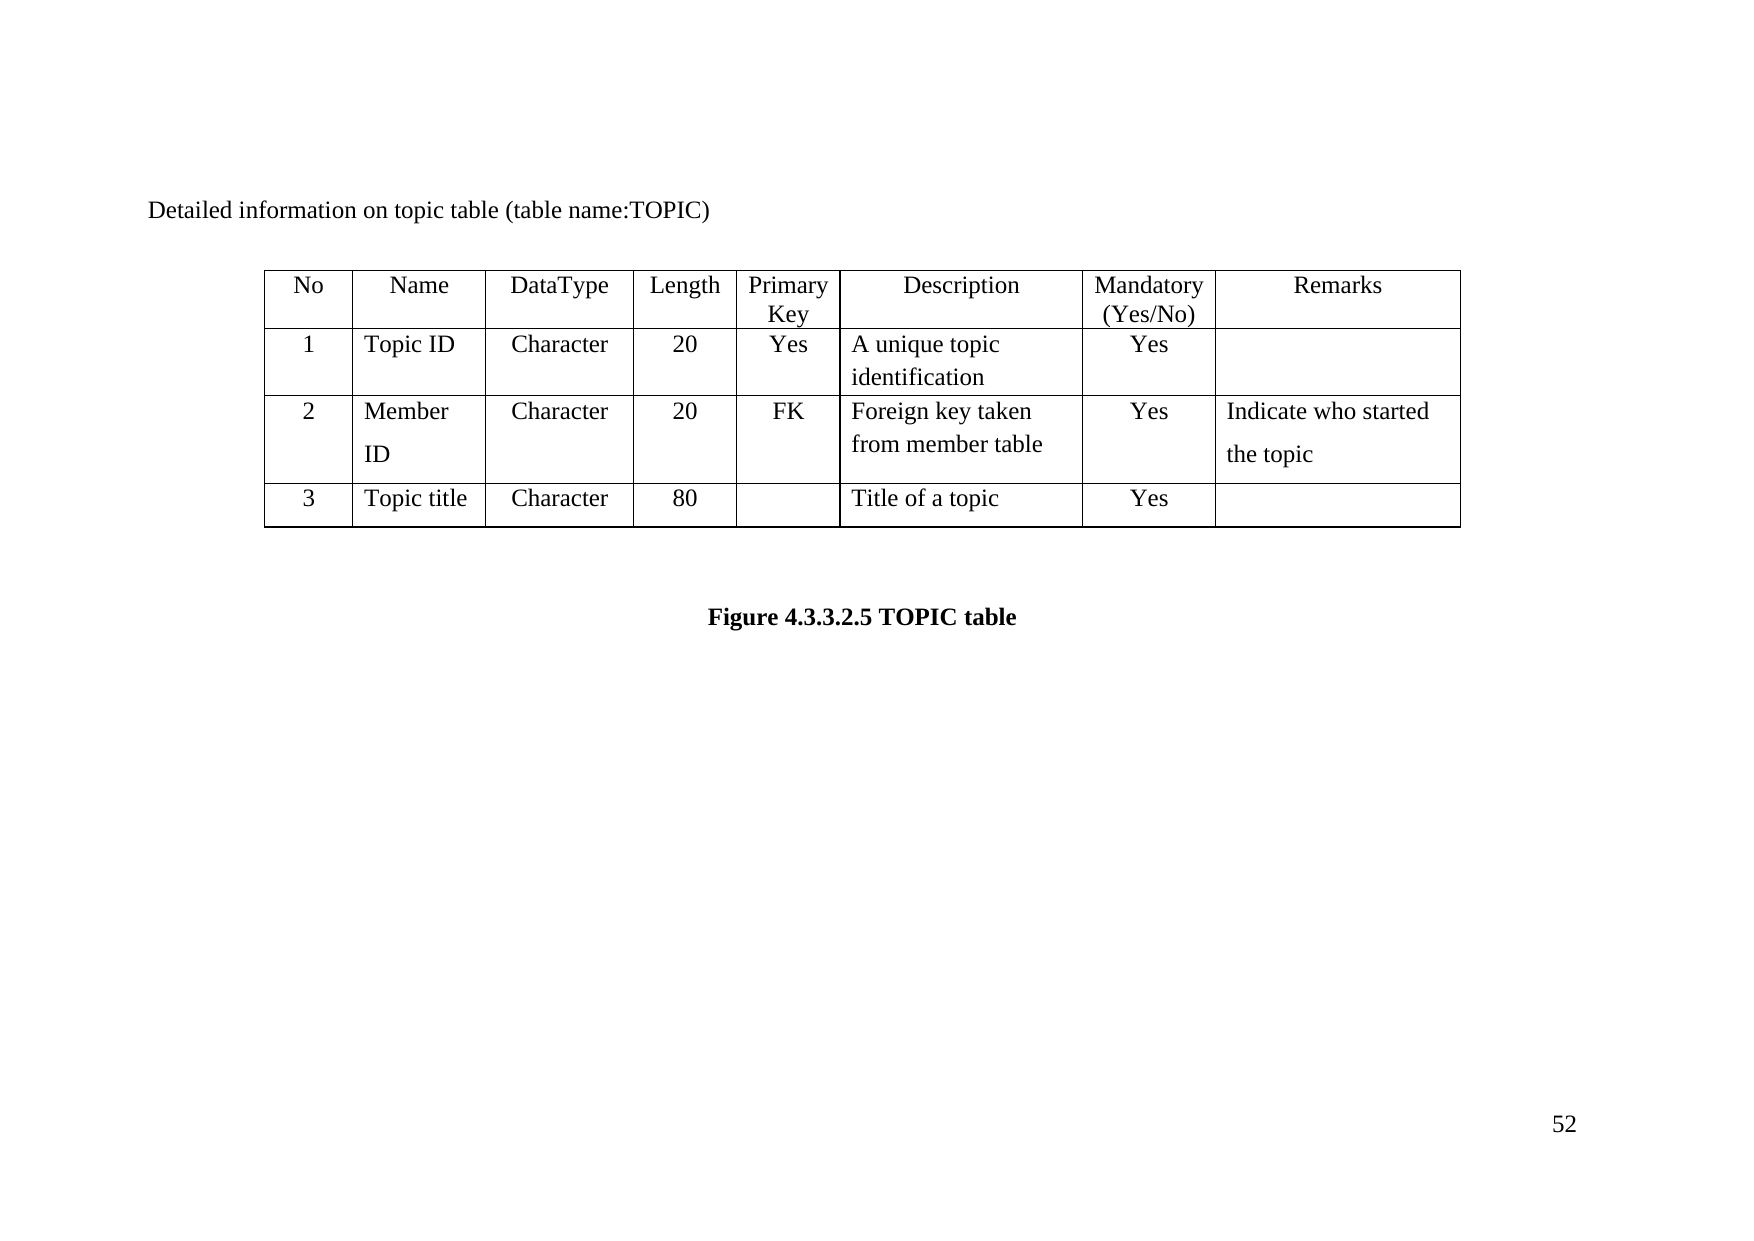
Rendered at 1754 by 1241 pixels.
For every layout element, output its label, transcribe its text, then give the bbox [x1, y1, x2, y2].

table_cell Character [486, 396, 633, 482]
table_cell Indicate who started the topic [1216, 396, 1460, 482]
table_header Mandatory (Yes/No) [1083, 271, 1215, 328]
table_cell 1 [265, 329, 352, 395]
table_cell Yes [1083, 484, 1215, 526]
table_cell A unique topic identification [841, 329, 1082, 395]
table_header Name [353, 271, 485, 328]
table_cell Character [486, 484, 633, 526]
table_cell Yes [737, 329, 839, 395]
table_cell Yes [1083, 396, 1215, 482]
table_header Remarks [1216, 271, 1460, 328]
table_cell Member ID [353, 396, 485, 482]
table_cell Foreign key taken from member table [841, 396, 1082, 482]
table_header No [265, 271, 352, 328]
table_cell 80 [634, 484, 736, 526]
table_cell 3 [265, 484, 352, 526]
table_header Length [634, 271, 736, 328]
text Figure 4.3.3.2.5 TOPIC table [148, 602, 1577, 630]
table_cell FK [737, 396, 839, 482]
table_cell Title of a topic [841, 484, 1082, 526]
table_cell [1216, 329, 1460, 395]
table_header Primary Key [737, 271, 839, 328]
table_cell Character [486, 329, 633, 395]
table_cell Topic ID [353, 329, 485, 395]
table_cell [1216, 484, 1460, 526]
table_header Description [841, 271, 1082, 328]
table_cell [737, 484, 839, 526]
table_cell 20 [634, 329, 736, 395]
table_cell Topic title [353, 484, 485, 526]
table_cell Yes [1083, 329, 1215, 395]
table_header DataType [486, 271, 633, 328]
table_cell 20 [634, 396, 736, 482]
table_cell 2 [265, 396, 352, 482]
text Detailed information on topic table (table name:TOPIC) [148, 195, 1577, 224]
